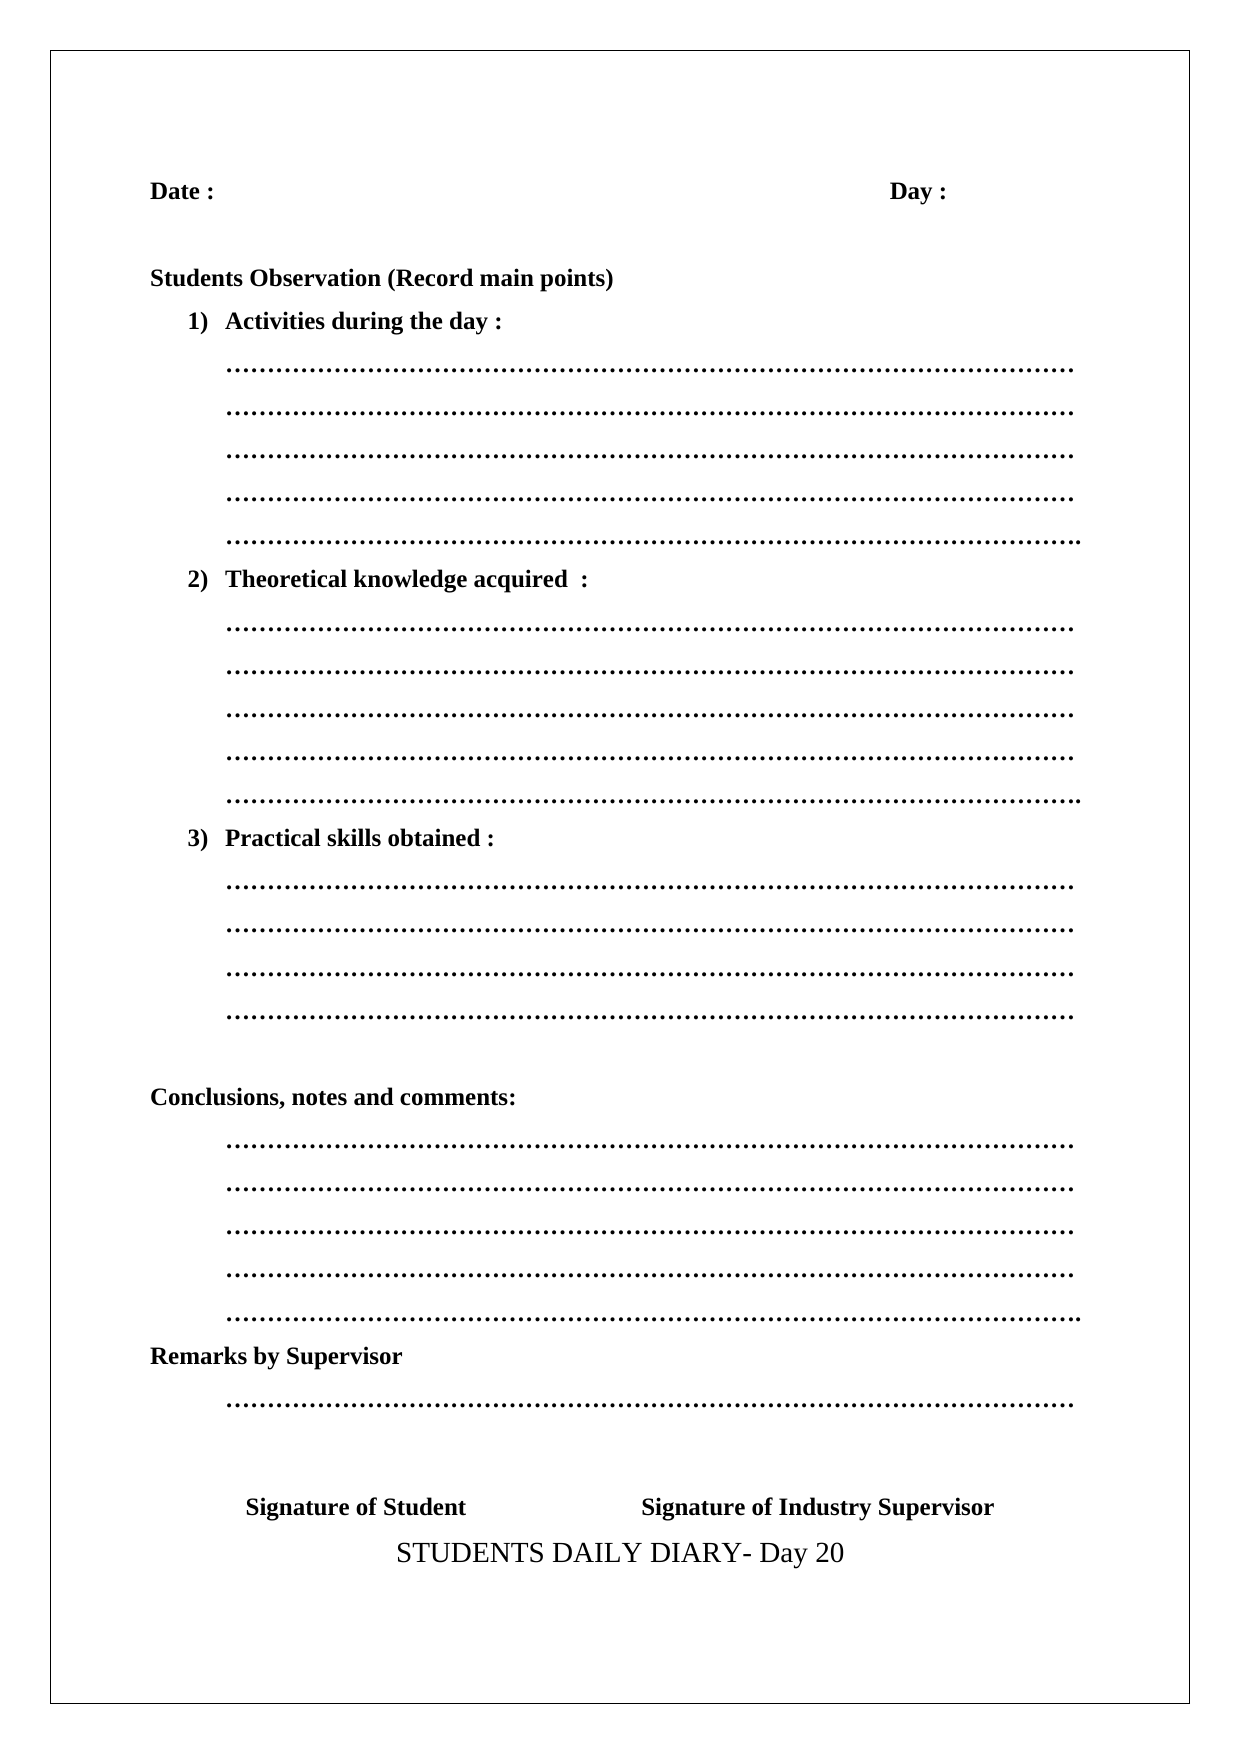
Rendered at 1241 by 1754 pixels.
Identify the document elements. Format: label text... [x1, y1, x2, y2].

list ………………………………………………………………………………………… [225, 1384, 1090, 1413]
text Students Observation (Record main points) [150, 263, 1090, 291]
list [225, 349, 1090, 550]
text Date : Day : [150, 176, 1090, 205]
text STUDENTS DAILY DIARY- Day 20 [150, 1535, 1090, 1568]
text Remarks by Supervisor [150, 1341, 1090, 1369]
text Signature of Student Signature of Industry Supervisor [150, 1492, 1090, 1520]
list Practical skills obtained : [187, 823, 1090, 852]
list Activities during the day : [187, 306, 1090, 334]
list Theoretical knowledge acquired : [187, 564, 1090, 593]
text Conclusions, notes and comments: [150, 1082, 1090, 1111]
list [225, 1125, 1090, 1326]
list ………………………………………………………………………………………………………………………………………………………………………………………………………………………………………………………………………………………………………………………………………………………………………… [225, 866, 1090, 1024]
